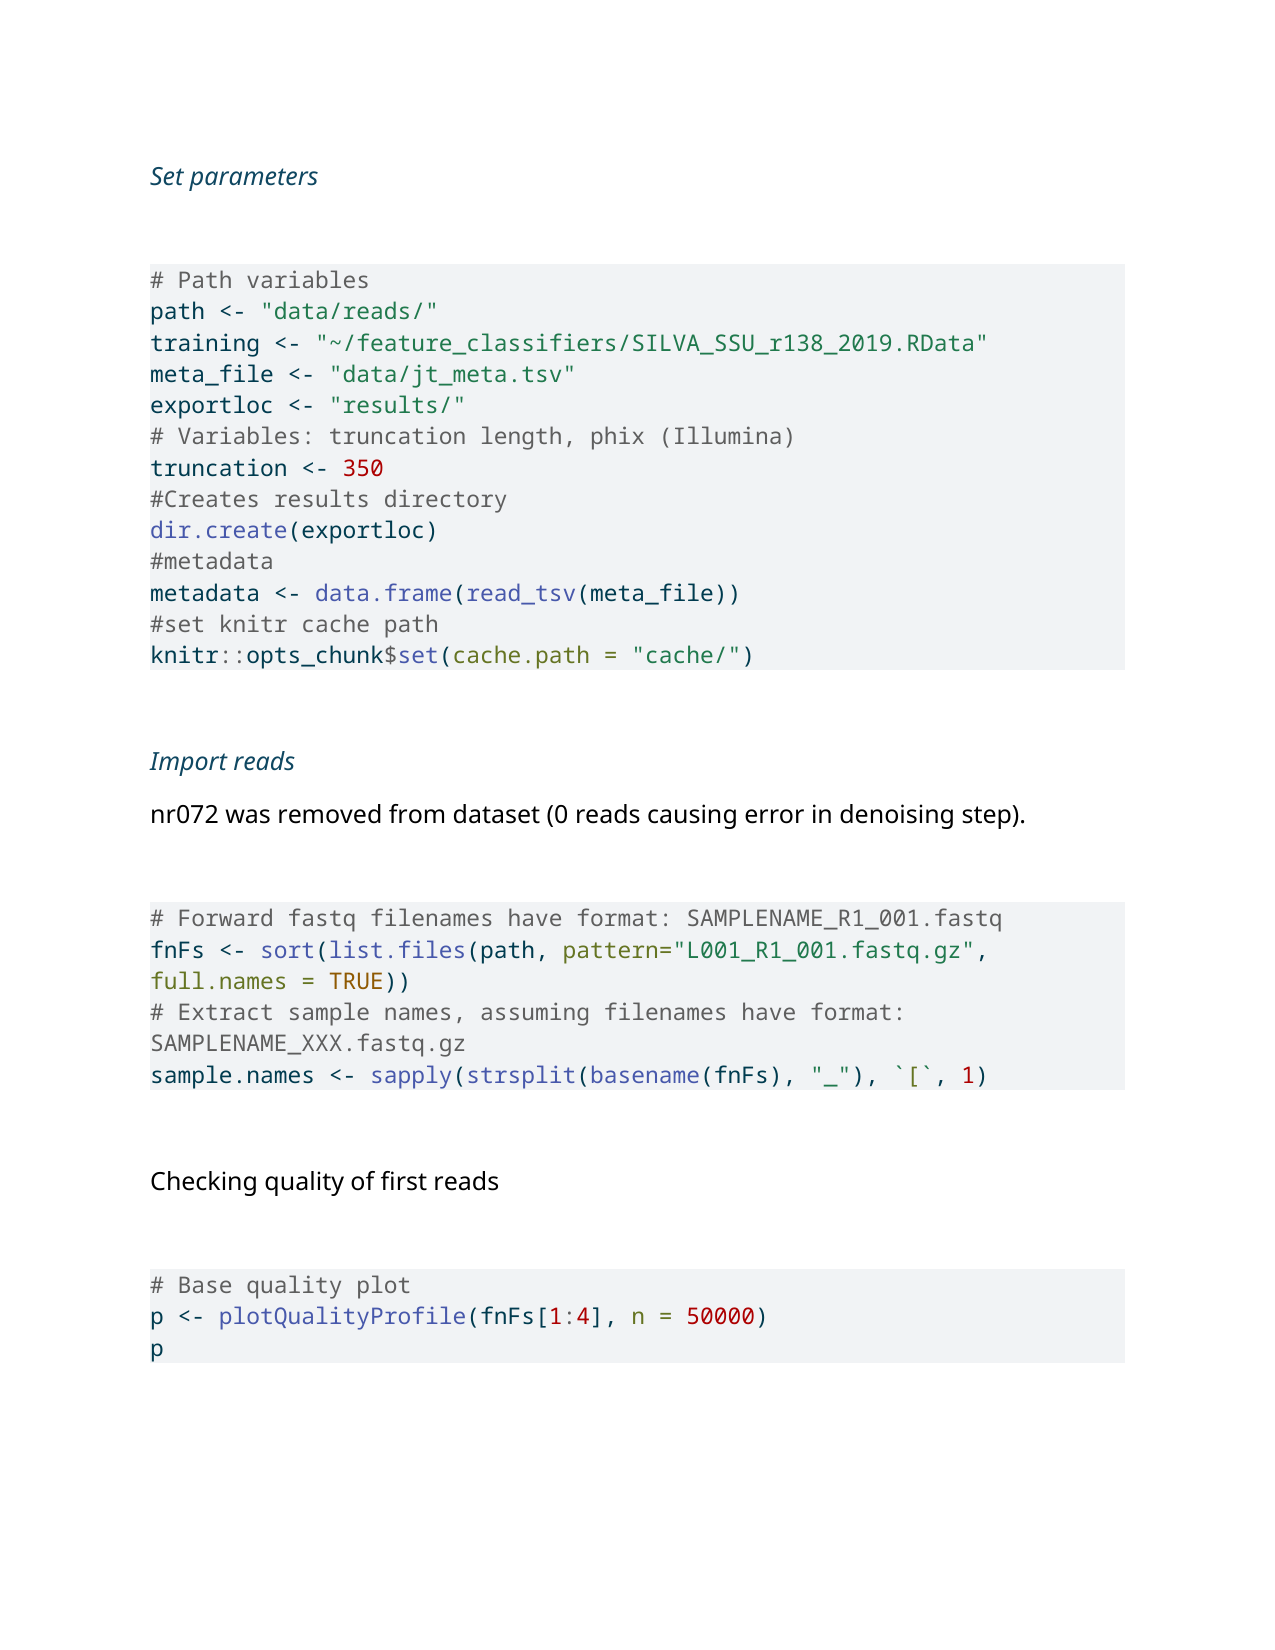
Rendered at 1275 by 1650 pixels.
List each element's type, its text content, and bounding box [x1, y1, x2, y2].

text # Forward fastq filenames have format: SAMPLENAME_R1_001.fastq fnFs <- sort(list.files(path, pattern="L001_R1_001.fastq.gz", full.names = TRUE)) # Extract sample names, assuming filenames have format: SAMPLENAME_XXX.fastq.gz sample.names <- sapply(strsplit(basename(fnFs), "_"), `[`, 1) [150, 902, 1125, 1090]
subtitle Set parameters [150, 158, 1125, 192]
subtitle Import reads [150, 744, 1125, 778]
text # Base quality plot p <- plotQualityProfile(fnFs[1:4], n = 50000) p [164, 1269, 1125, 1363]
text # Path variables path <- "data/reads/" training <- "~/feature_classifiers/SILVA_SSU_r138_2019.RData" meta_file <- "data/jt_meta.tsv" exportloc <- "results/" # Variables: truncation length, phix (Illumina) truncation <- 350 #Creates results directory dir.create(exportloc) #metadata metadata <- data.frame(read_tsv(meta_file)) #set knitr cache path knitr::opts_chunk$set(cache.path = "cache/") [274, 264, 1125, 670]
text nr072 was removed from dataset (0 reads causing error in denoising step). [150, 797, 1125, 831]
text Checking quality of first reads [150, 1163, 1125, 1197]
